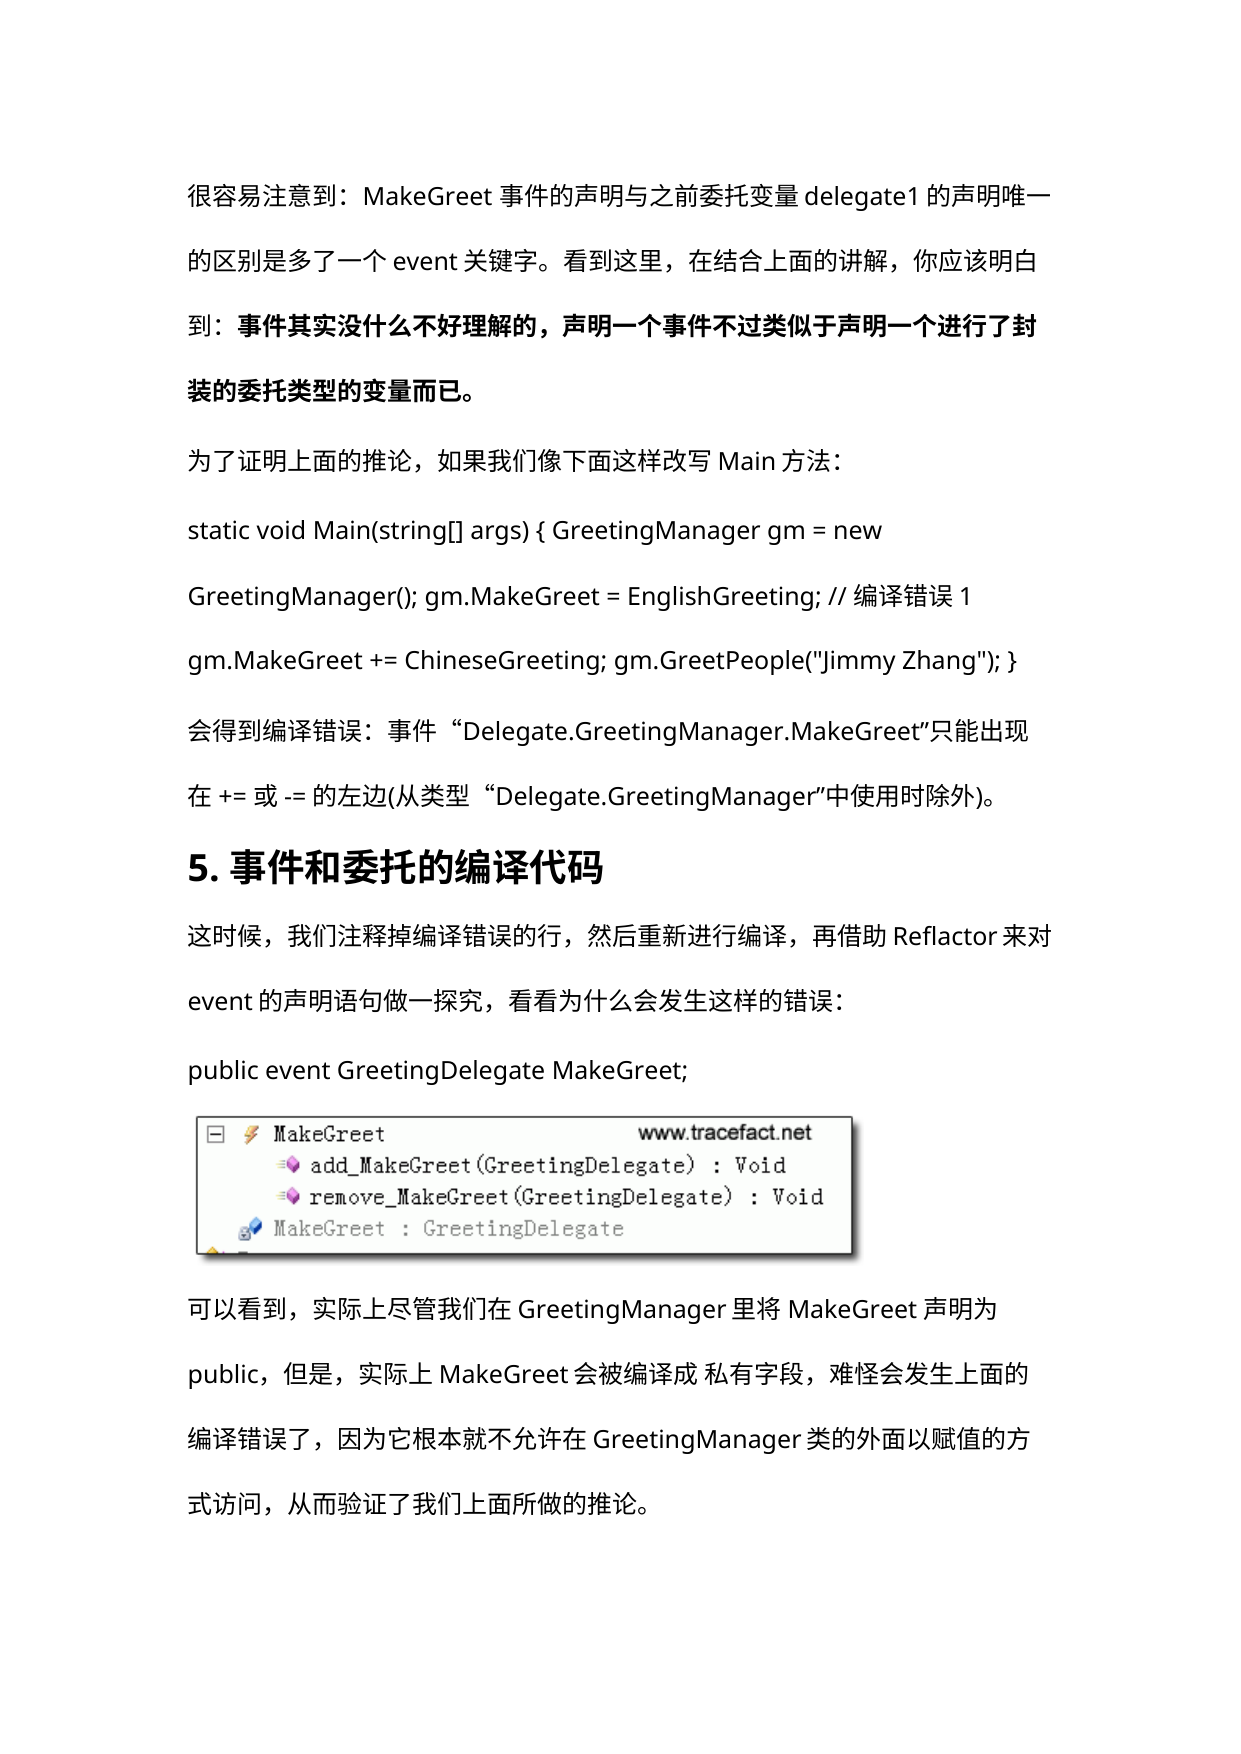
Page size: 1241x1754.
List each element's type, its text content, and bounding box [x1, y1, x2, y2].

text 为了证明上面的推论，如果我们像下面这样改写Main方法： [187, 427, 1053, 492]
text 很容易注意到：MakeGreet 事件的声明与之前委托变量delegate1的声明唯一的区别是多了一个event关键字。看到这里，在结合上面的讲解，你应该明白到：事件其实没什么不好理解的，声明一个事件不过类似于声明一个进行了封装的委托类型的变量而已。 [187, 162, 1053, 422]
text 会得到编译错误：事件“Delegate.GreetingManager.MakeGreet”只能出现在 += 或 -= 的左边(从类型“Delegate.GreetingManager”中使用时除外)。 [187, 697, 1053, 827]
text 5. 事件和委托的编译代码 [187, 832, 1053, 897]
text 可以看到，实际上尽管我们在GreetingManager里将 MakeGreet 声明为public，但是，实际上MakeGreet会被编译成 私有字段，难怪会发生上面的编译错误了，因为它根本就不允许在GreetingManager类的外面以赋值的方式访问，从而验证了我们上面所做的推论。 [187, 1275, 1053, 1535]
text public event GreetingDelegate MakeGreet; [187, 1038, 1053, 1103]
picture [187, 1107, 864, 1266]
text static void Main(string[] args) { GreetingManager gm = new GreetingManager(); gm.MakeGreet = EnglishGreeting; // 编译错误1 gm.MakeGreet += ChineseGreeting; gm.GreetPeople("Jimmy Zhang"); } [187, 497, 1053, 692]
text 这时候，我们注释掉编译错误的行，然后重新进行编译，再借助Reflactor来对 event的声明语句做一探究，看看为什么会发生这样的错误： [187, 902, 1053, 1032]
